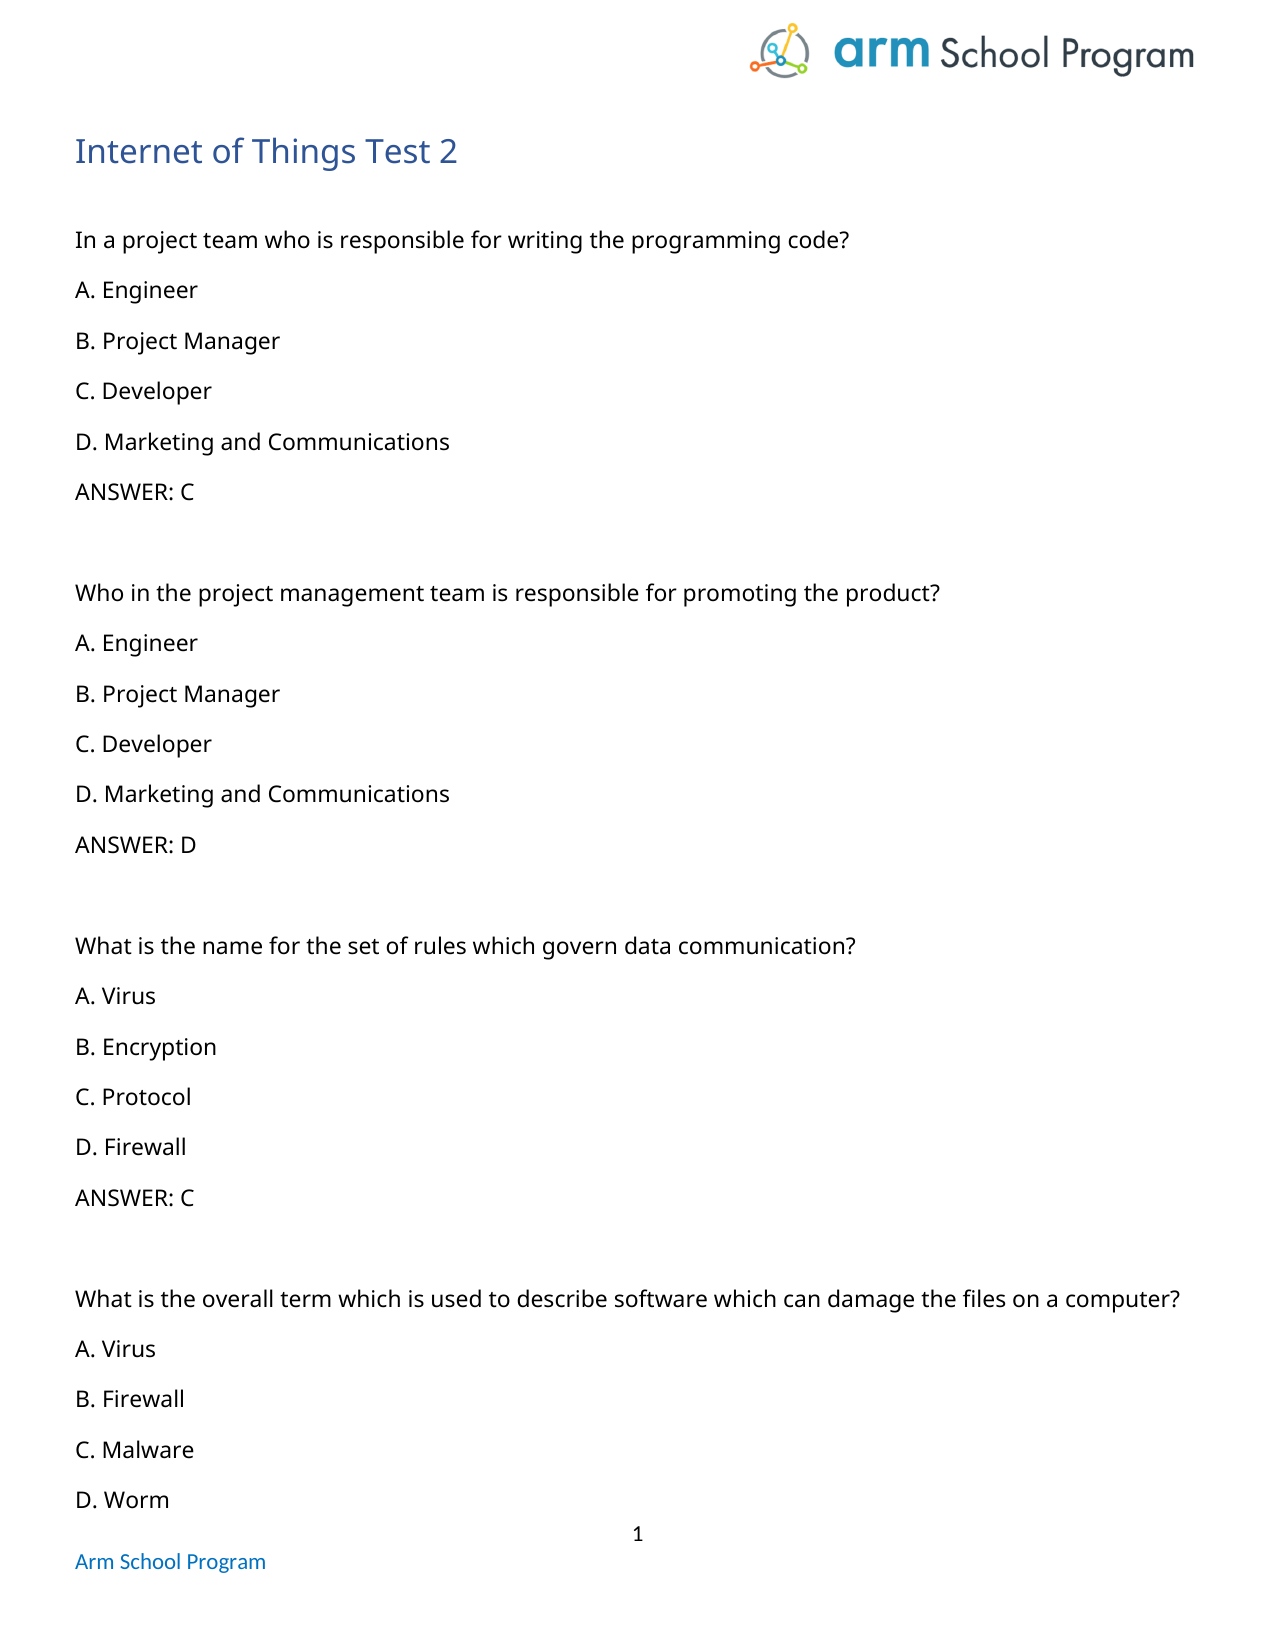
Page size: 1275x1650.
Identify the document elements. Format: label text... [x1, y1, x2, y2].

text C. Developer [75, 728, 1200, 759]
text ANSWER: C [75, 476, 1200, 507]
subtitle Internet of Things Test 2 [75, 128, 1200, 173]
text D. Firewall [75, 1131, 1200, 1163]
text In a project team who is responsible for writing the programming code? [75, 224, 1200, 255]
text C. Protocol [75, 1081, 1200, 1112]
text A. Virus [75, 1333, 1200, 1364]
text Who in the project management team is responsible for promoting the product? [75, 577, 1200, 608]
picture [743, 18, 1197, 82]
text ANSWER: C [75, 1182, 1200, 1213]
text D. Worm [75, 1484, 1200, 1516]
text What is the name for the set of rules which govern data communication? [75, 930, 1200, 961]
text A. Engineer [75, 627, 1200, 658]
text A. Virus [75, 980, 1200, 1011]
text C. Malware [75, 1434, 1200, 1465]
text C. Developer [75, 375, 1200, 406]
text A. Engineer [75, 274, 1200, 306]
text B. Project Manager [75, 325, 1200, 356]
text D. Marketing and Communications [75, 426, 1200, 457]
text B. Encryption [75, 1031, 1200, 1062]
text What is the overall term which is used to describe software which can damage the files on a computer? [75, 1283, 1200, 1314]
text ANSWER: D [75, 829, 1200, 860]
text B. Firewall [75, 1383, 1200, 1415]
text D. Marketing and Communications [75, 778, 1200, 810]
text B. Project Manager [75, 678, 1200, 709]
